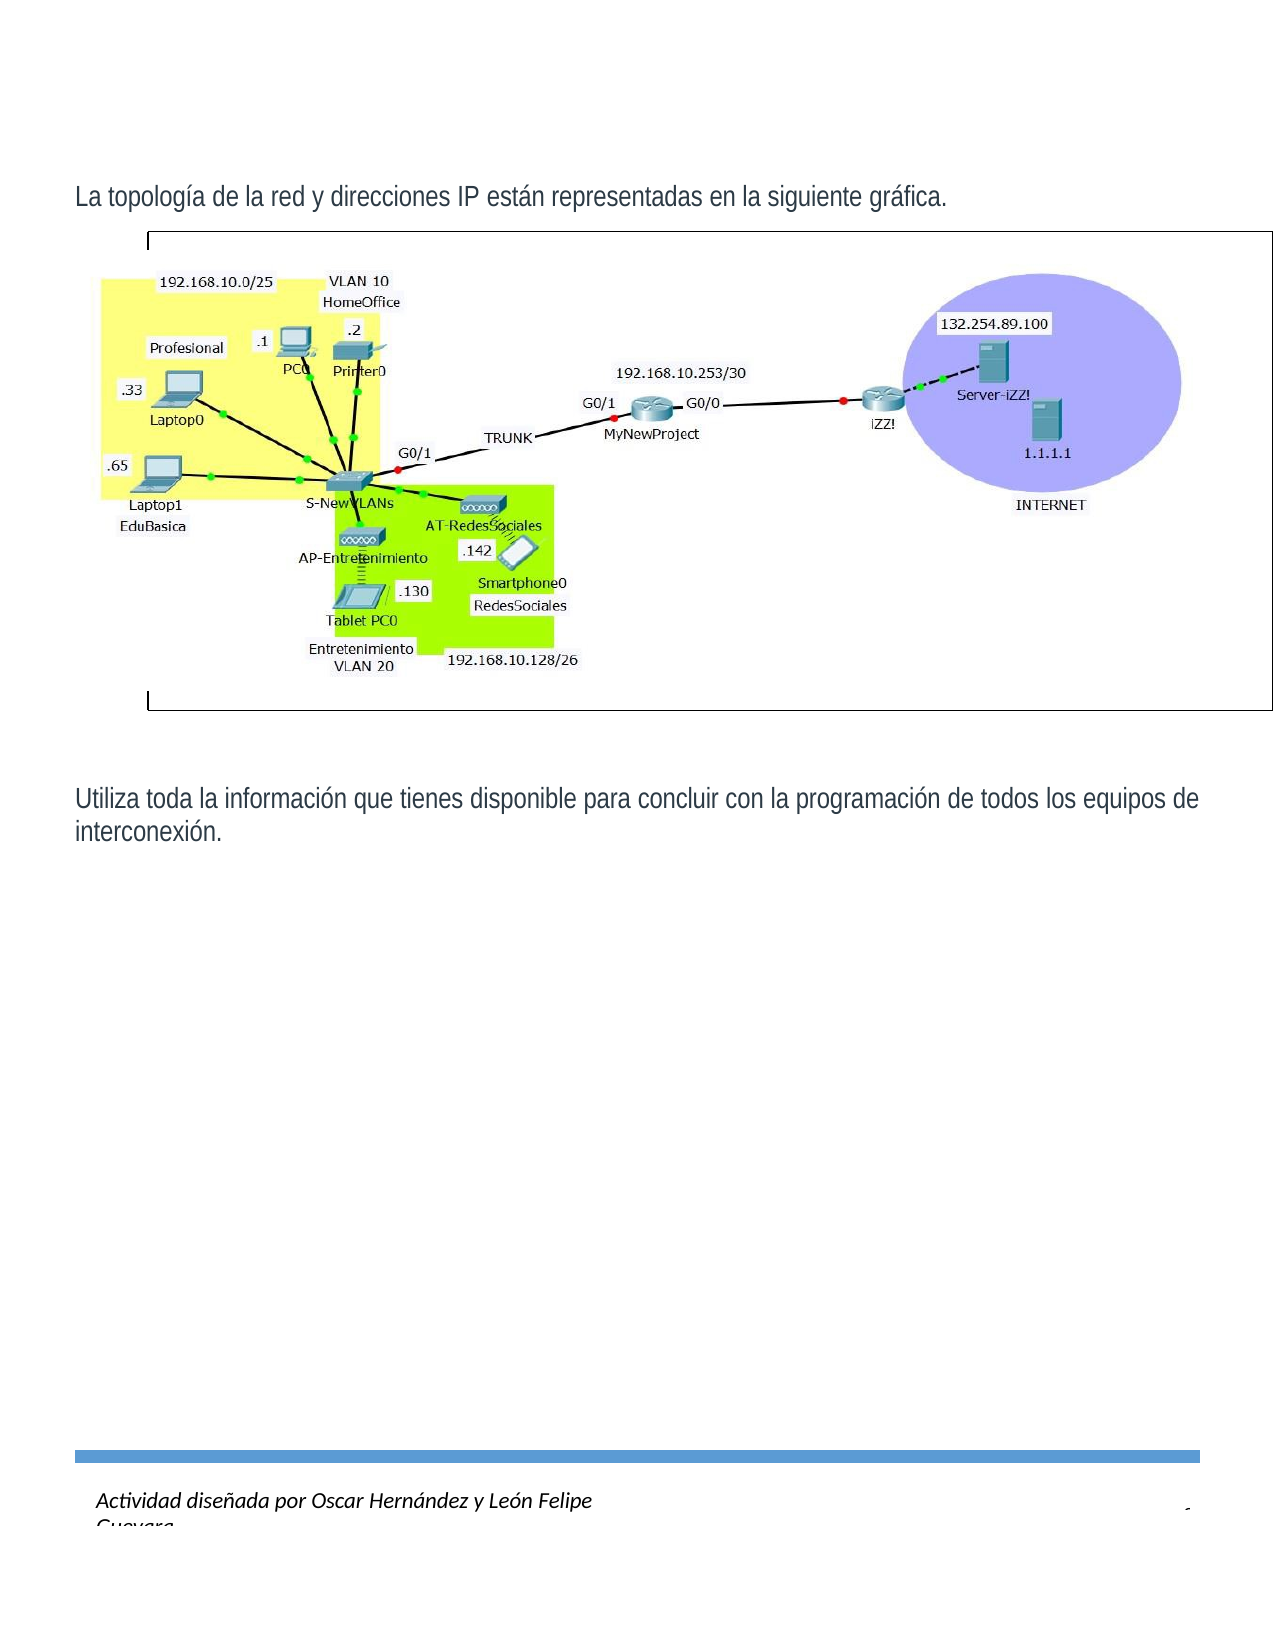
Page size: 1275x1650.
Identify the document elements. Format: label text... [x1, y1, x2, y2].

text Utiliza toda la información que tienes disponible para concluir con la programación de todos los equipos de interconexión. [75, 781, 1212, 848]
text La topología de la red y direcciones IP están representadas en la siguiente gráfica. [75, 179, 1212, 212]
picture [74, 250, 1195, 691]
